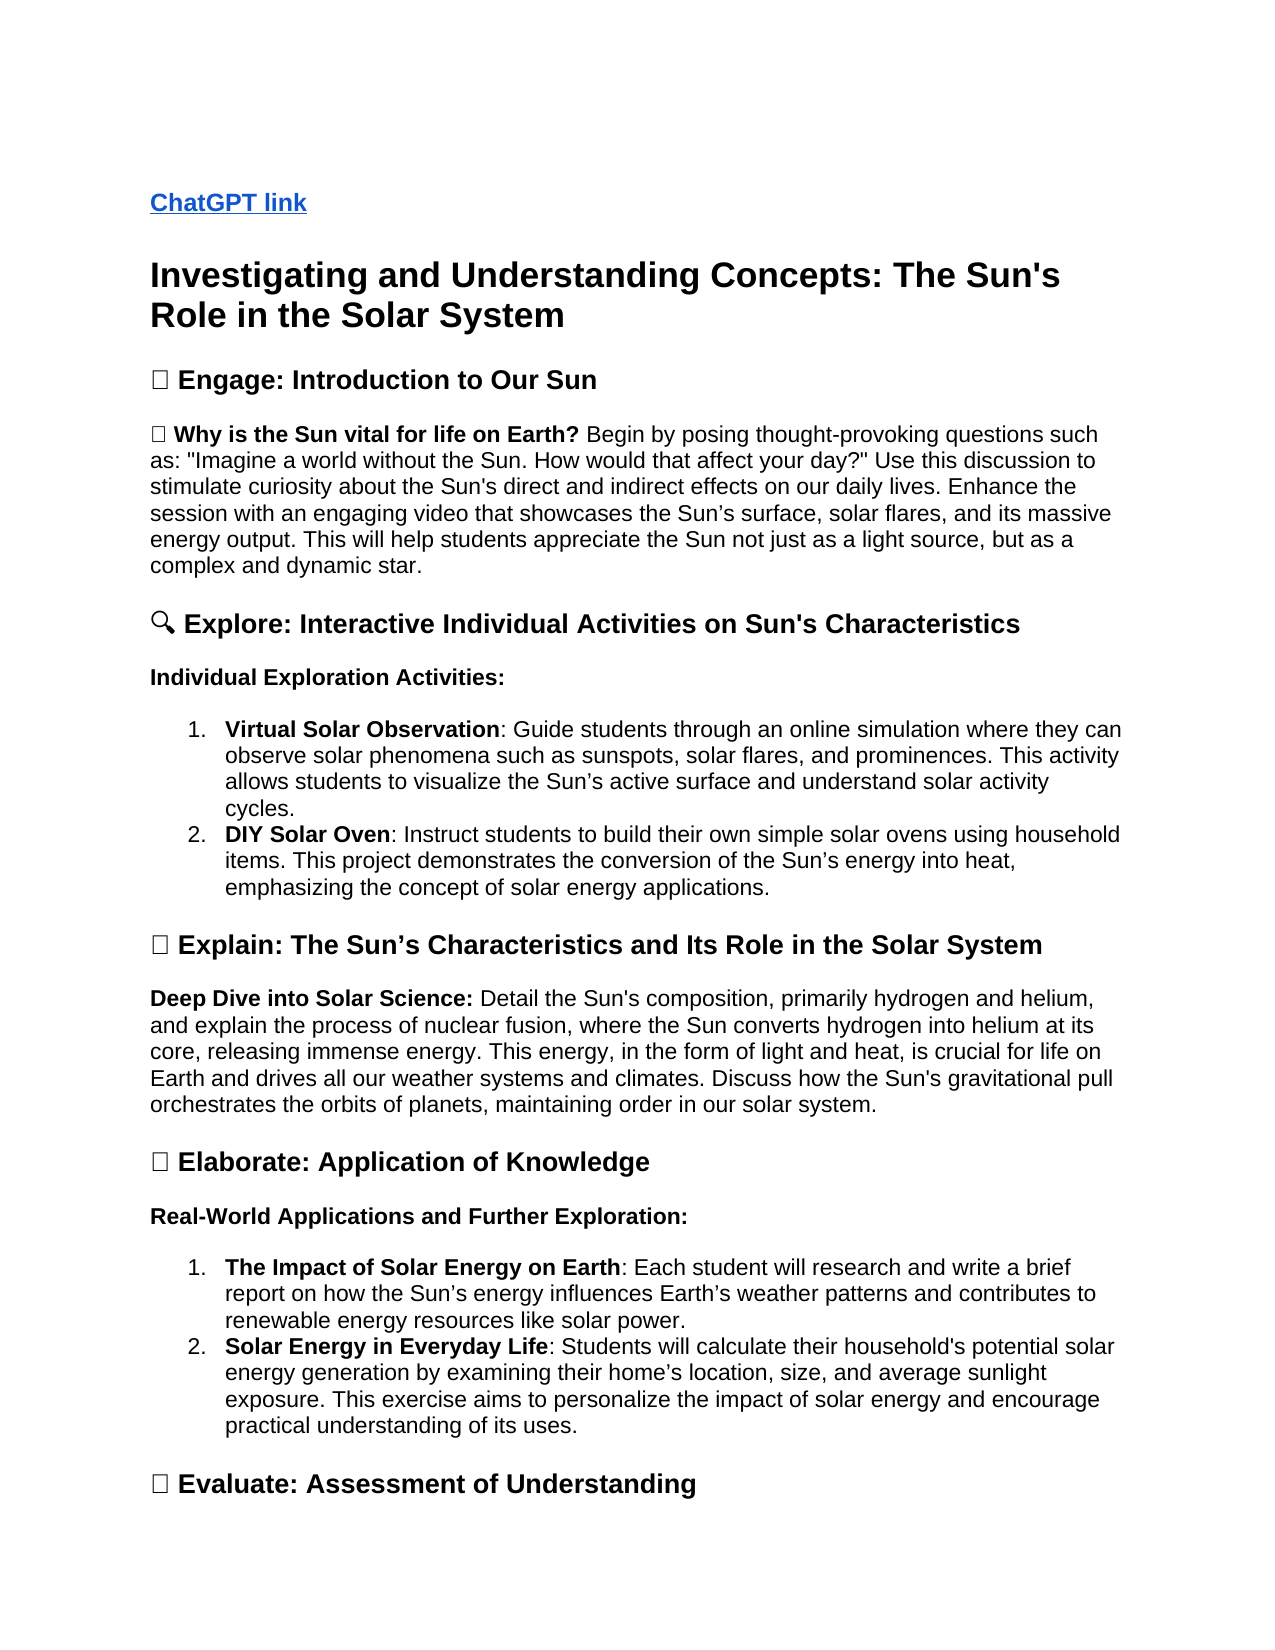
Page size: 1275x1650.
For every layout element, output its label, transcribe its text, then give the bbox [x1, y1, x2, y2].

subtitle 📝 Evaluate: Assessment of Understanding [150, 1468, 1125, 1499]
subtitle 🌐 Elaborate: Application of Knowledge [150, 1146, 1125, 1178]
list Solar Energy in Everyday Life: Students will calculate their household's potential solar energy generation by examining their home’s location, size, and average sunlight exposure. This exercise aims to personalize the impact of solar energy and encourage practical understanding of its uses. [187, 1333, 1125, 1438]
list The Impact of Solar Energy on Earth: Each student will research and write a brief report on how the Sun’s energy influences Earth’s weather patterns and contributes to renewable energy resources like solar power. [187, 1254, 1125, 1333]
subtitle Investigating and Understanding Concepts: The Sun's Role in the Solar System [150, 254, 1125, 335]
subtitle ChatGPT link [150, 187, 1125, 216]
text Individual Exploration Activities: [150, 664, 1125, 691]
subtitle 🌟 Engage: Introduction to Our Sun [150, 364, 1125, 396]
subtitle 📘 Explain: The Sun’s Characteristics and Its Role in the Solar System [150, 929, 1125, 960]
text 🌞 Why is the Sun vital for life on Earth? Begin by posing thought-provoking questions such as: "Imagine a world without the Sun. How would that affect your day?" Use this discussion to stimulate curiosity about the Sun's direct and indirect effects on our daily lives. Enhance the session with an engaging video that showcases the Sun’s surface, solar flares, and its massive energy output. This will help students appreciate the Sun not just as a light source, but as a complex and dynamic star. [150, 421, 1125, 579]
list Virtual Solar Observation: Guide students through an online simulation where they can observe solar phenomena such as sunspots, solar flares, and prominences. This activity allows students to visualize the Sun’s active surface and understand solar activity cycles. [187, 716, 1125, 821]
subtitle 🔍 Explore: Interactive Individual Activities on Sun's Characteristics [150, 608, 1125, 639]
text Deep Dive into Solar Science: Detail the Sun's composition, primarily hydrogen and helium, and explain the process of nuclear fusion, where the Sun converts hydrogen into helium at its core, releasing immense energy. This energy, in the form of light and heat, is crucial for life on Earth and drives all our weather systems and climates. Discuss how the Sun's gravitational pull orchestrates the orbits of planets, maintaining order in our solar system. [150, 985, 1125, 1117]
text Real-World Applications and Further Exploration: [150, 1203, 1125, 1229]
list DIY Solar Oven: Instruct students to build their own simple solar ovens using household items. This project demonstrates the conversion of the Sun’s energy into heat, emphasizing the concept of solar energy applications. [187, 821, 1125, 900]
